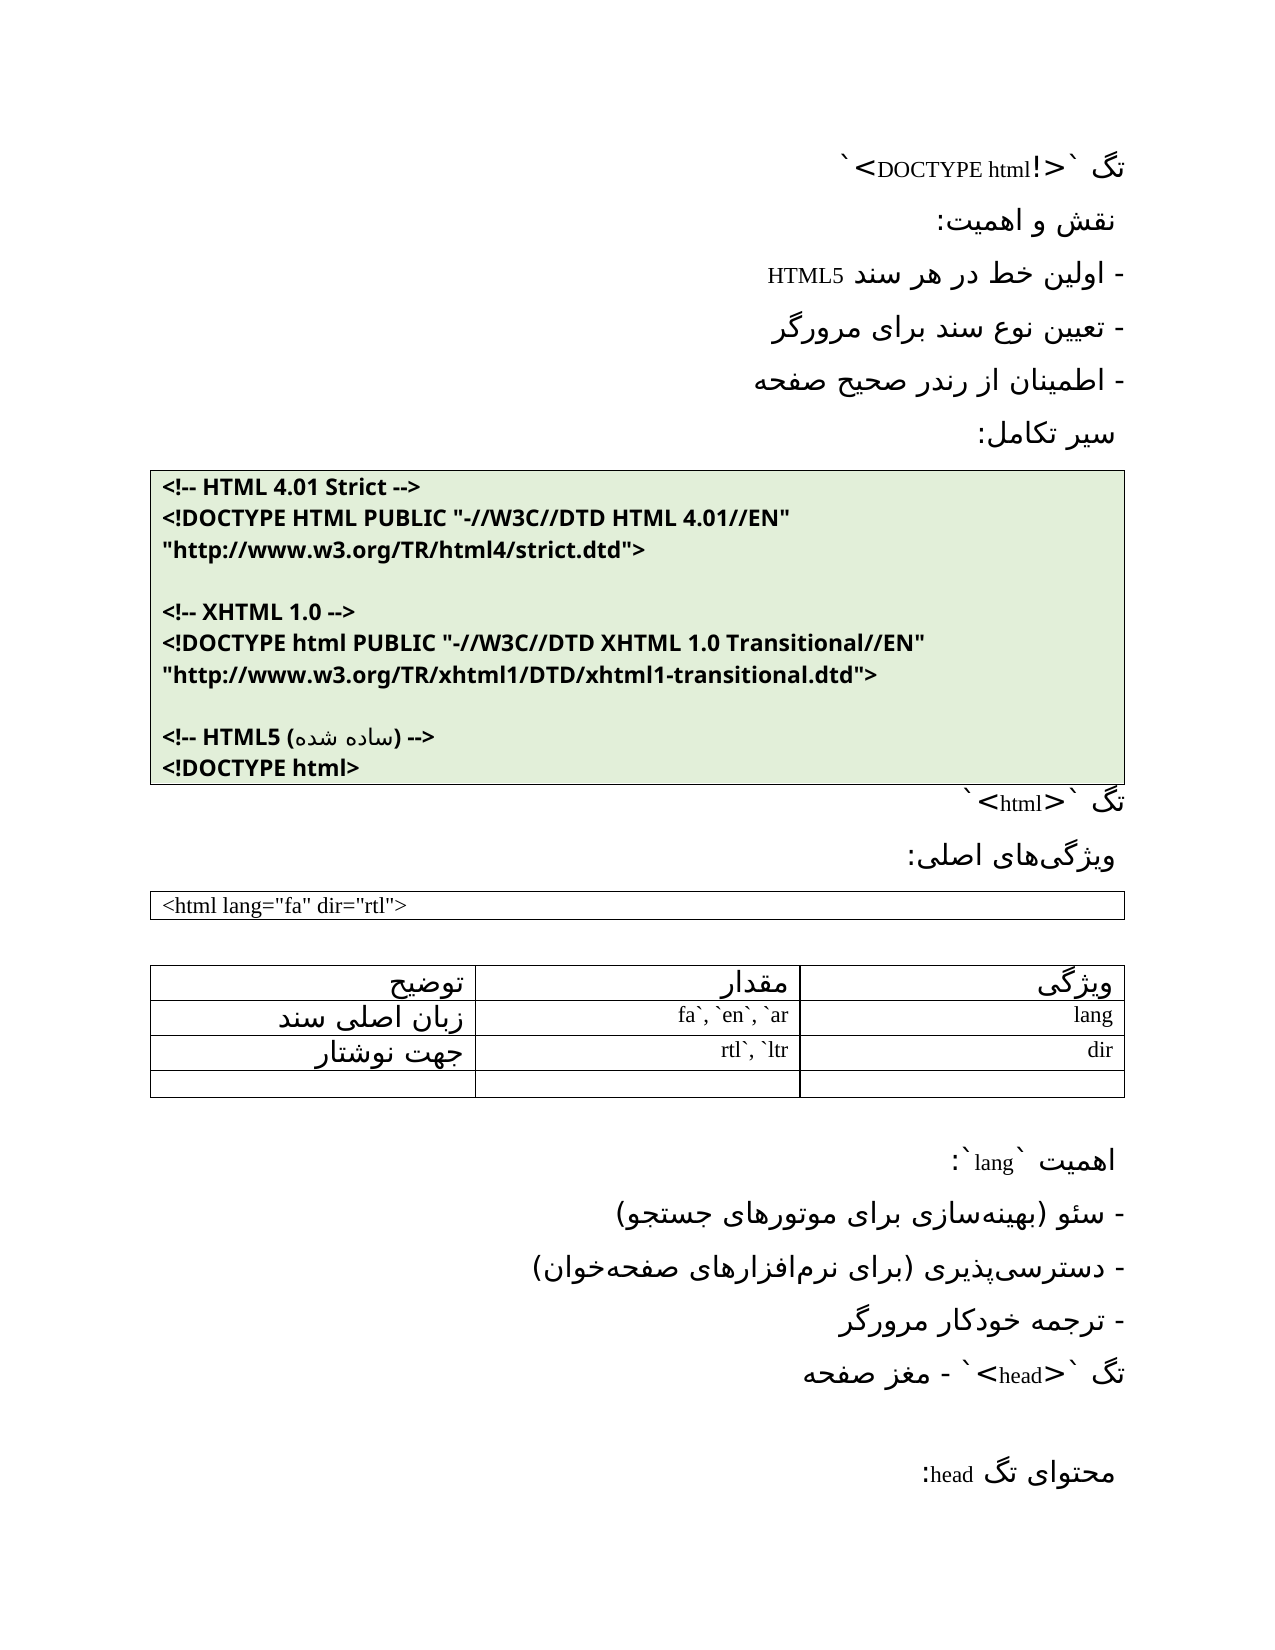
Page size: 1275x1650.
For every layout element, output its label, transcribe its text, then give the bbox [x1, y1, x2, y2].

text - سئو (بهینه‌سازی برای موتورهای جستجو) [150, 1197, 1125, 1231]
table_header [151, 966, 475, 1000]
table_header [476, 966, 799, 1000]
text سیر تکامل: [150, 417, 1125, 451]
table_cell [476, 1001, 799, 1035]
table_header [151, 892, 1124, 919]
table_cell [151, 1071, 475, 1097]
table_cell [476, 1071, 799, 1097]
text اهمیت `lang`: [150, 1143, 1125, 1177]
text تگ `<html>` [150, 785, 1125, 818]
text تگ `<head>` - مغز صفحه [150, 1357, 1125, 1391]
text محتوای تگ head: [150, 1455, 1125, 1489]
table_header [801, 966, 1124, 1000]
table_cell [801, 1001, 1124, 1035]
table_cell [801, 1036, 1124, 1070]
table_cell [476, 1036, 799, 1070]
text - اطمینان از رندر صحیح صفحه [150, 363, 1125, 397]
text نقش و اهمیت: [150, 203, 1125, 237]
text - ترجمه خودکار مرورگر [150, 1303, 1125, 1337]
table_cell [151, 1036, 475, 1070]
text - دسترسی‌پذیری (برای نرم‌افزارهای صفحه‌خوان) [150, 1250, 1125, 1284]
text ویژگی‌های اصلی: [150, 838, 1125, 872]
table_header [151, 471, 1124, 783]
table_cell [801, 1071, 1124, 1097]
text تگ `<!DOCTYPE html>` [150, 150, 1125, 184]
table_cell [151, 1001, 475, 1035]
text - تعیین نوع سند برای مرورگر [150, 310, 1125, 344]
text - اولین خط در هر سند HTML5 [150, 257, 1125, 291]
